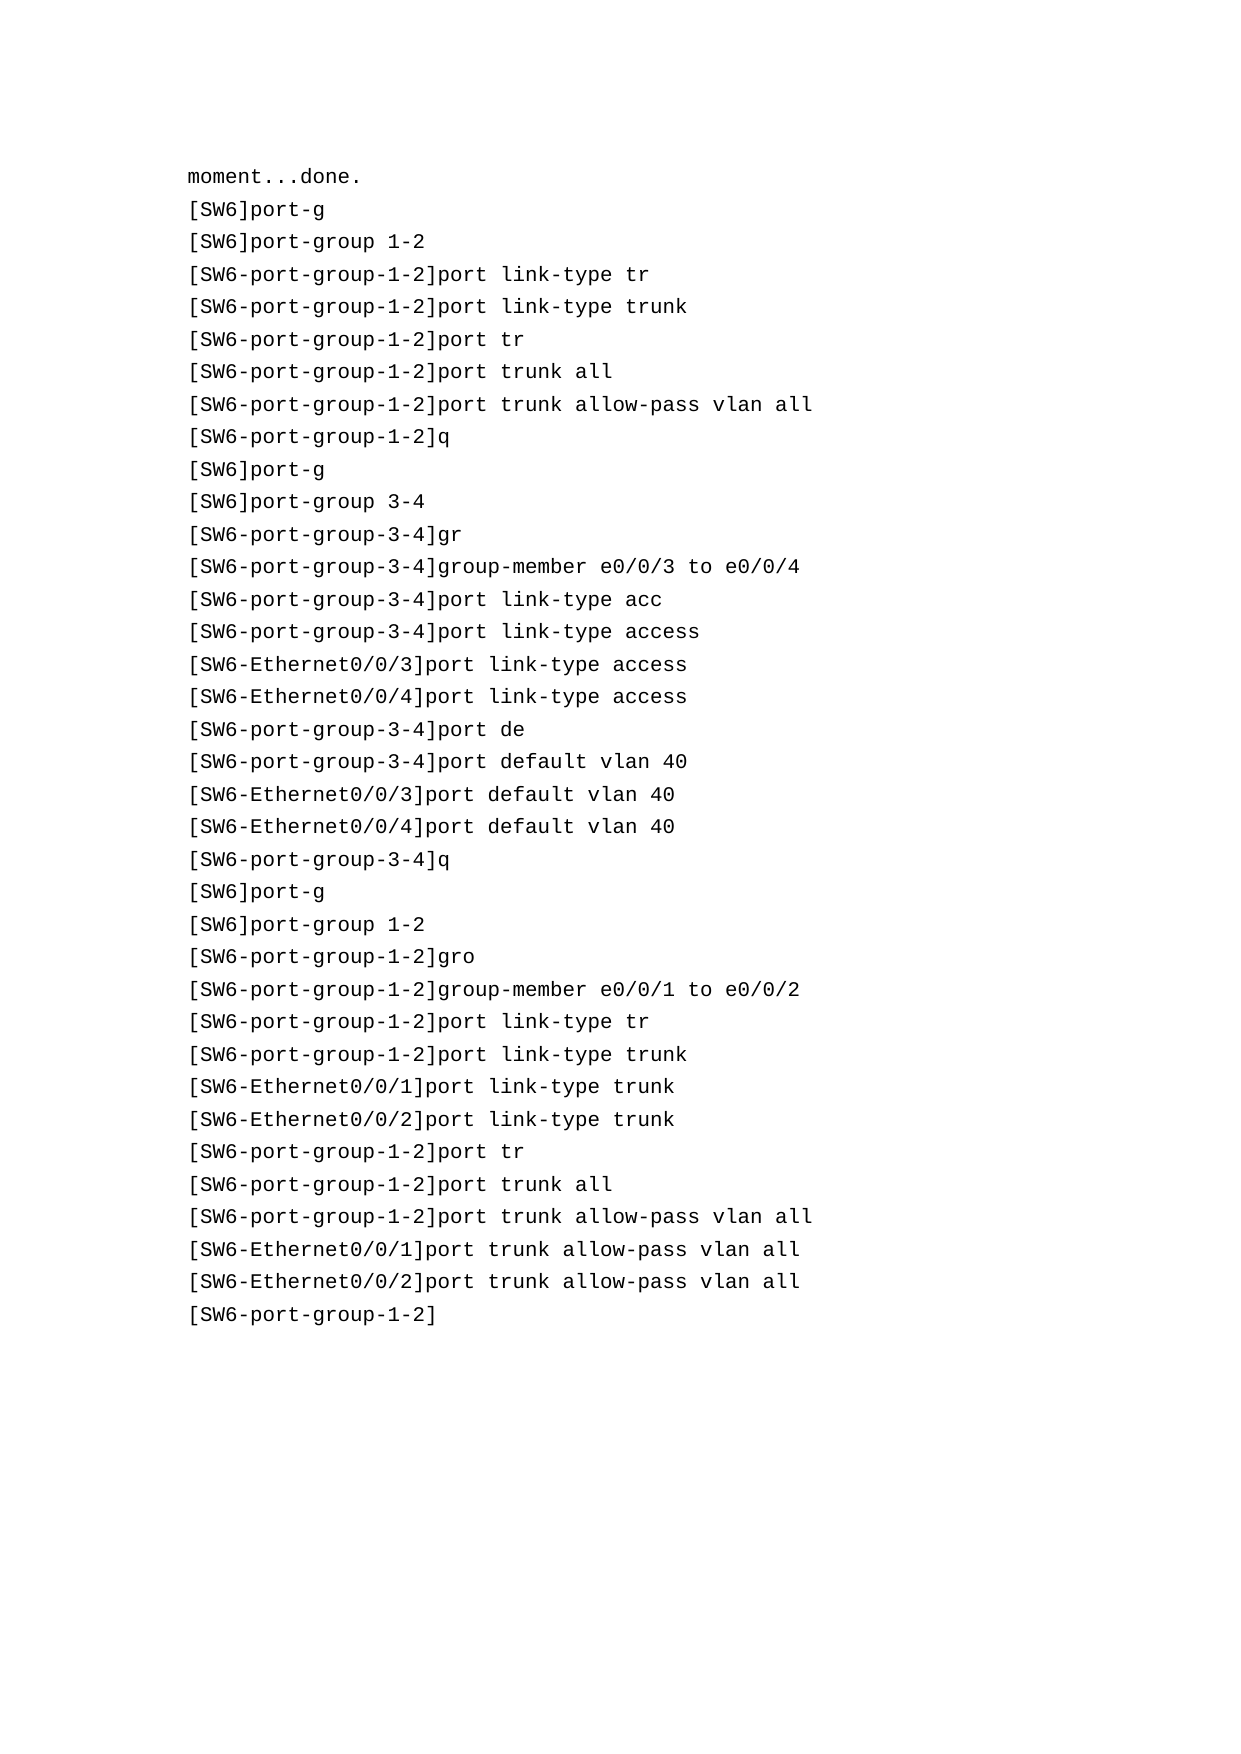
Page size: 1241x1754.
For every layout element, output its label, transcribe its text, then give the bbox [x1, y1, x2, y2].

text [SW6-port-group-3-4]port default vlan 40 [187, 747, 1053, 779]
text [SW6-port-group-3-4]port link-type acc [187, 584, 1053, 617]
text [SW6-port-group-1-2]port tr [187, 1137, 1053, 1169]
text [SW6-port-group-1-2]port link-type trunk [187, 1039, 1053, 1072]
text [SW6-port-group-1-2]port trunk allow-pass vlan all [187, 1202, 1053, 1234]
text [SW6-port-group-1-2]gro [187, 942, 1053, 974]
text [SW6]port-g [187, 194, 1053, 227]
text [SW6]port-group 1-2 [187, 909, 1053, 942]
text [SW6-Ethernet0/0/2]port trunk allow-pass vlan all [187, 1267, 1053, 1299]
text [SW6-port-group-1-2]port trunk all [187, 357, 1053, 389]
text [SW6-port-group-1-2]port link-type tr [187, 1007, 1053, 1039]
text [SW6-Ethernet0/0/3]port link-type access [187, 649, 1053, 682]
text [SW6-Ethernet0/0/1]port link-type trunk [187, 1072, 1053, 1104]
text [SW6-port-group-1-2]q [187, 422, 1053, 454]
text [SW6-Ethernet0/0/4]port default vlan 40 [187, 812, 1053, 844]
text [SW6-port-group-1-2] [187, 1299, 1053, 1332]
text [SW6-port-group-3-4]q [187, 844, 1053, 877]
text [187, 162, 1053, 194]
text [SW6-Ethernet0/0/3]port default vlan 40 [187, 779, 1053, 812]
text [SW6-port-group-3-4]gr [187, 519, 1053, 552]
text [SW6-port-group-1-2]port trunk allow-pass vlan all [187, 389, 1053, 422]
text [SW6-port-group-3-4]port de [187, 714, 1053, 747]
text [SW6]port-g [187, 877, 1053, 909]
text [SW6-port-group-1-2]group-member e0/0/1 to e0/0/2 [187, 974, 1053, 1007]
text [SW6-Ethernet0/0/4]port link-type access [187, 682, 1053, 714]
text [SW6-port-group-3-4]port link-type access [187, 617, 1053, 649]
text [SW6-port-group-1-2]port tr [187, 324, 1053, 357]
text [SW6-Ethernet0/0/1]port trunk allow-pass vlan all [187, 1234, 1053, 1267]
text [SW6-port-group-1-2]port trunk all [187, 1169, 1053, 1202]
text [SW6]port-group 1-2 [187, 227, 1053, 259]
text [SW6]port-group 3-4 [187, 487, 1053, 519]
text [SW6-port-group-3-4]group-member e0/0/3 to e0/0/4 [187, 552, 1053, 584]
text [SW6-Ethernet0/0/2]port link-type trunk [187, 1104, 1053, 1137]
text [SW6-port-group-1-2]port link-type trunk [187, 292, 1053, 324]
text [SW6-port-group-1-2]port link-type tr [187, 259, 1053, 292]
text [SW6]port-g [187, 454, 1053, 487]
